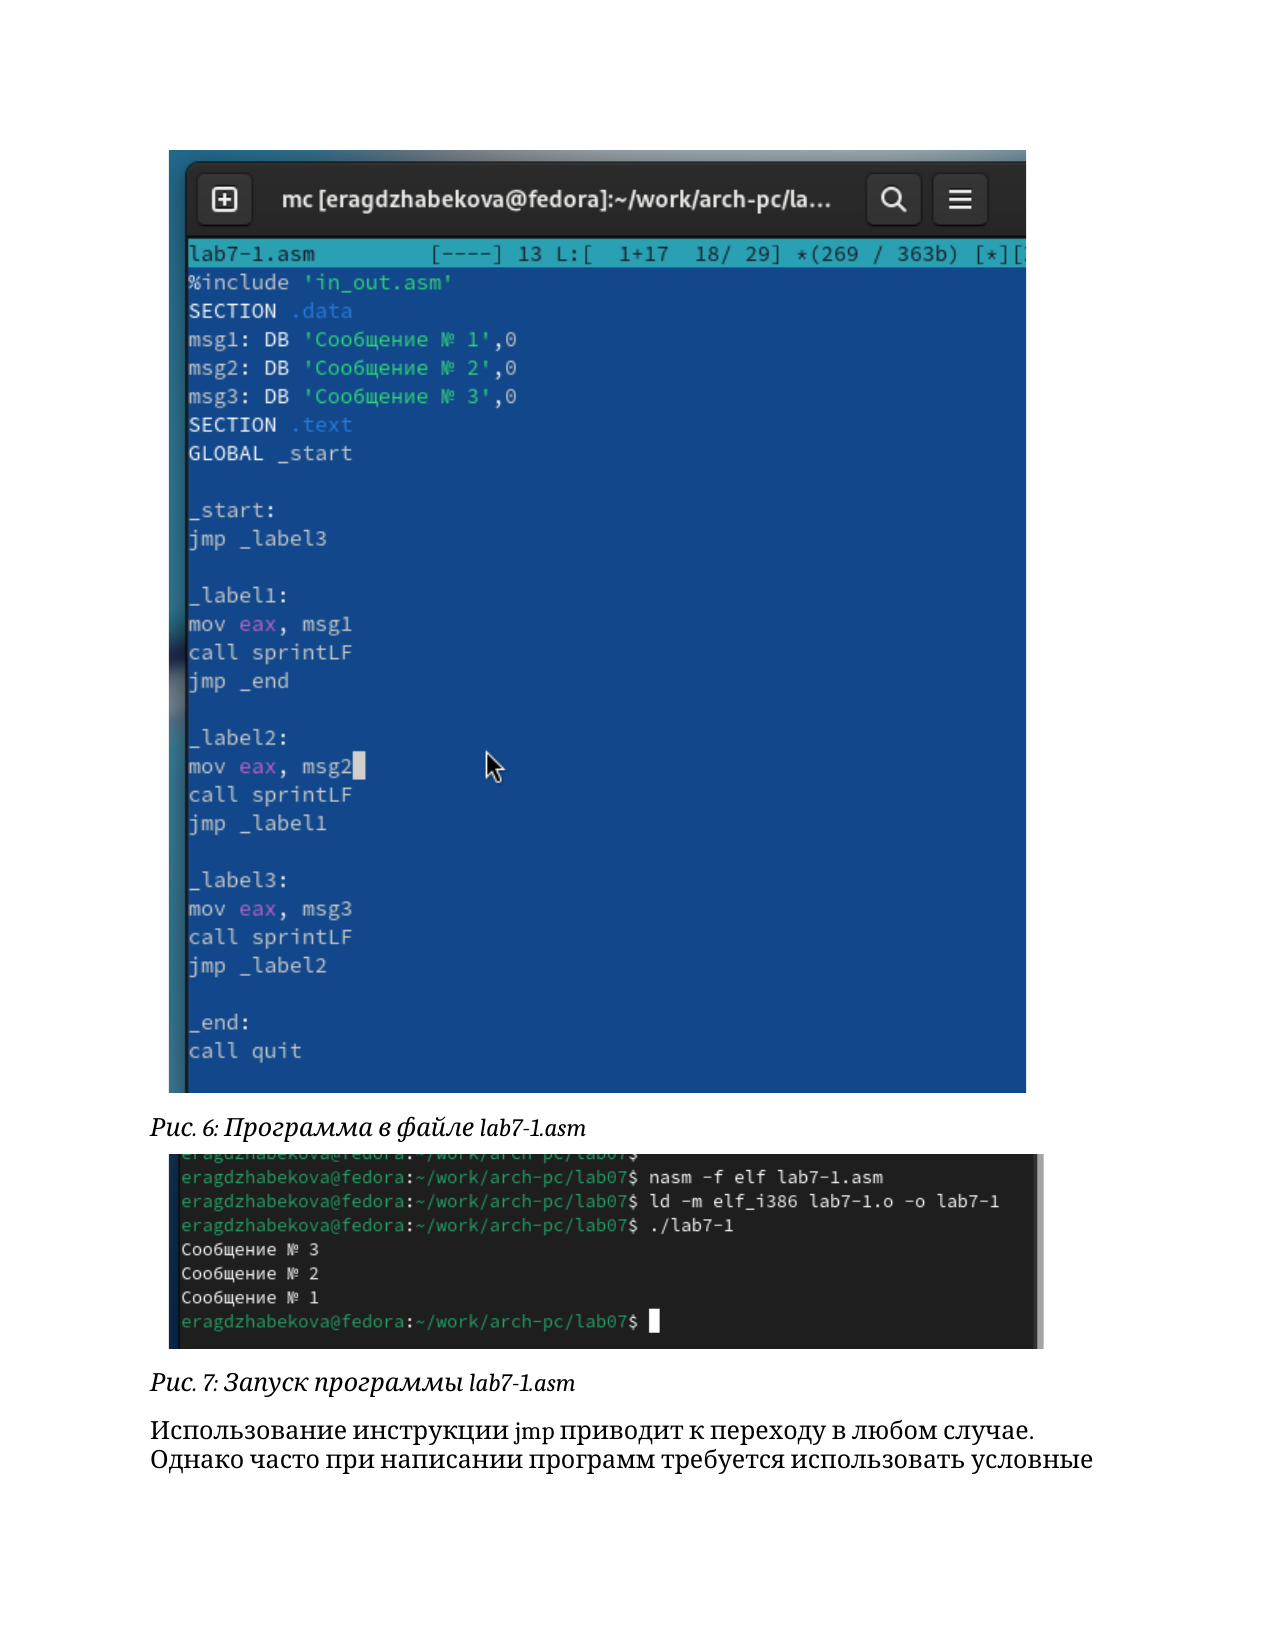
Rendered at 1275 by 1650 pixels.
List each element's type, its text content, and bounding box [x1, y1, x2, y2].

text Рис. 6: Программа в файле lab7-1.asm [150, 1113, 1125, 1142]
text Рис. 7: Запуск программы lab7-1.asm [150, 1369, 1125, 1398]
picture [168, 1154, 1044, 1349]
picture [168, 150, 1027, 1093]
